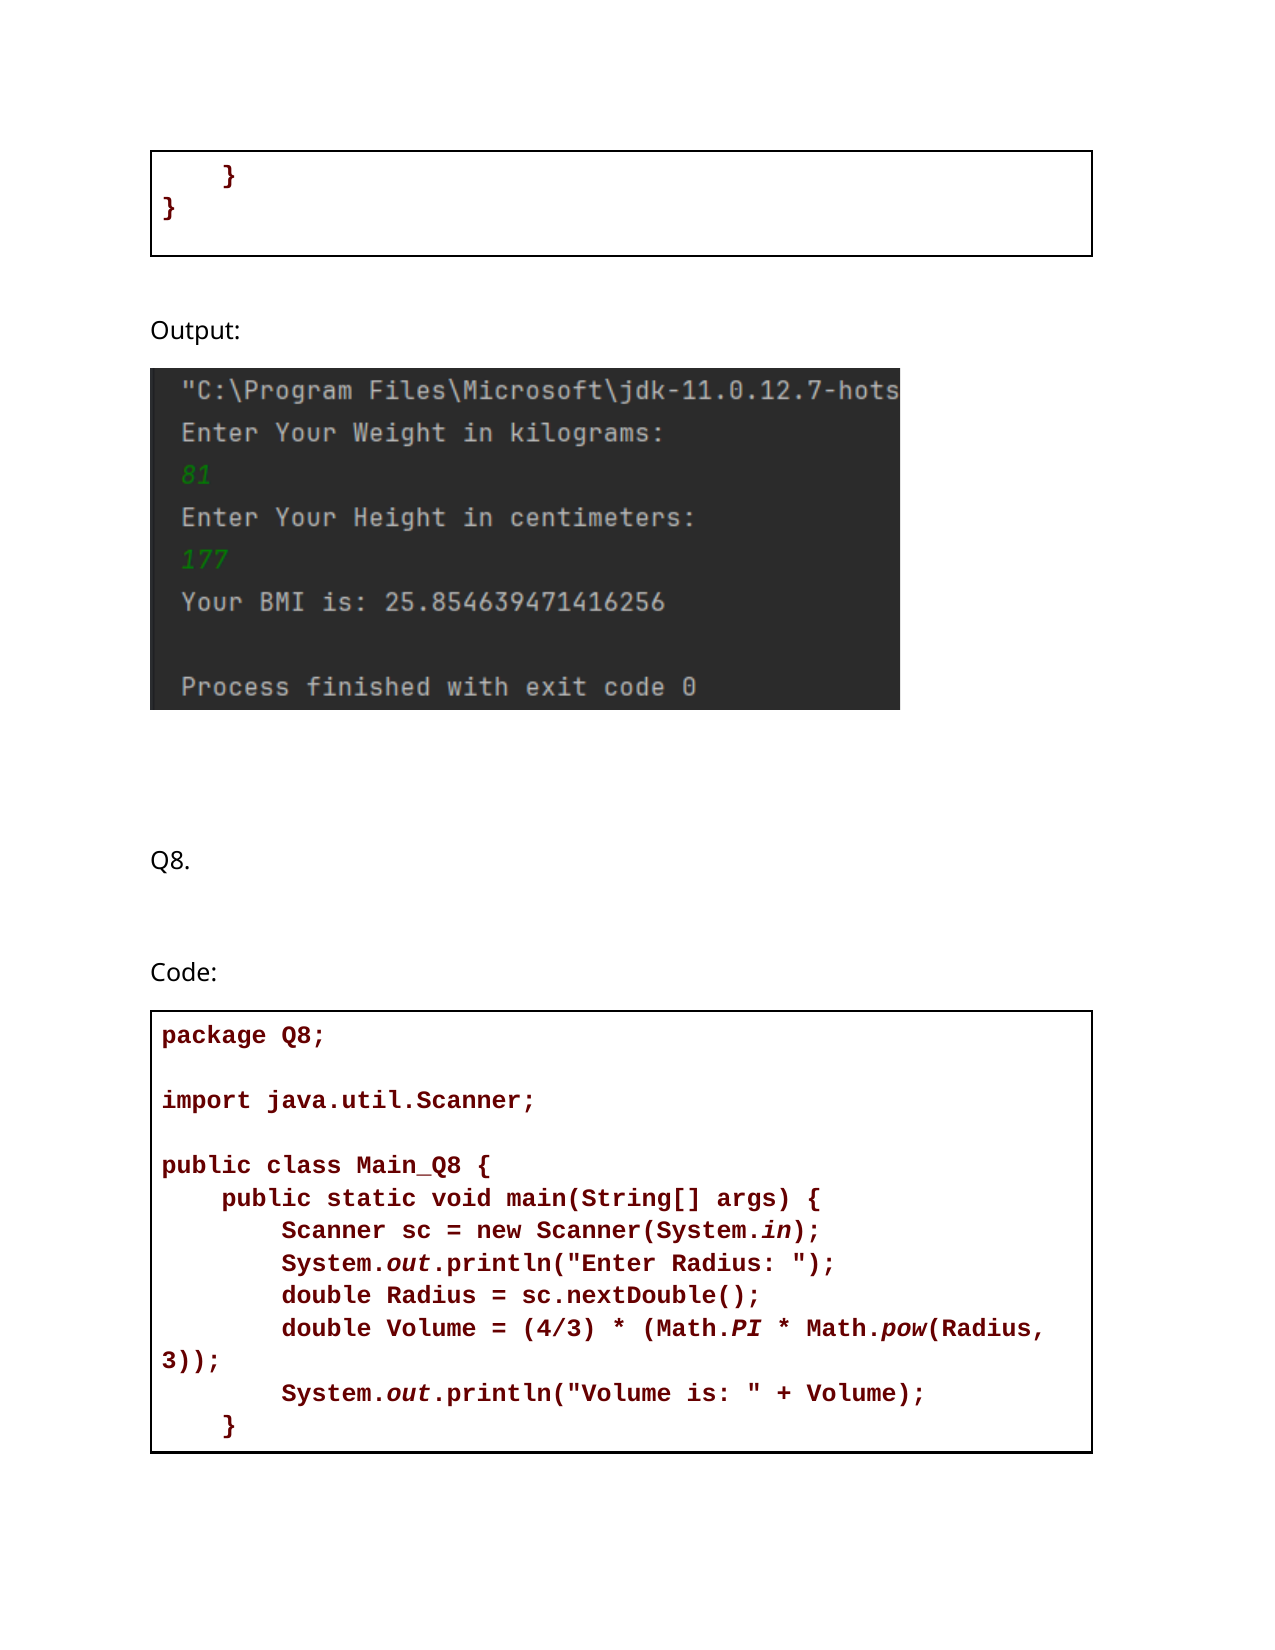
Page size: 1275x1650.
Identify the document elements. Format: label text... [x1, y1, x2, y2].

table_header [152, 1012, 1091, 1451]
text Q8. [150, 843, 1125, 877]
text Output: [150, 313, 1125, 347]
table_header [152, 152, 1091, 255]
picture [150, 368, 901, 710]
text Code: [150, 954, 1125, 988]
